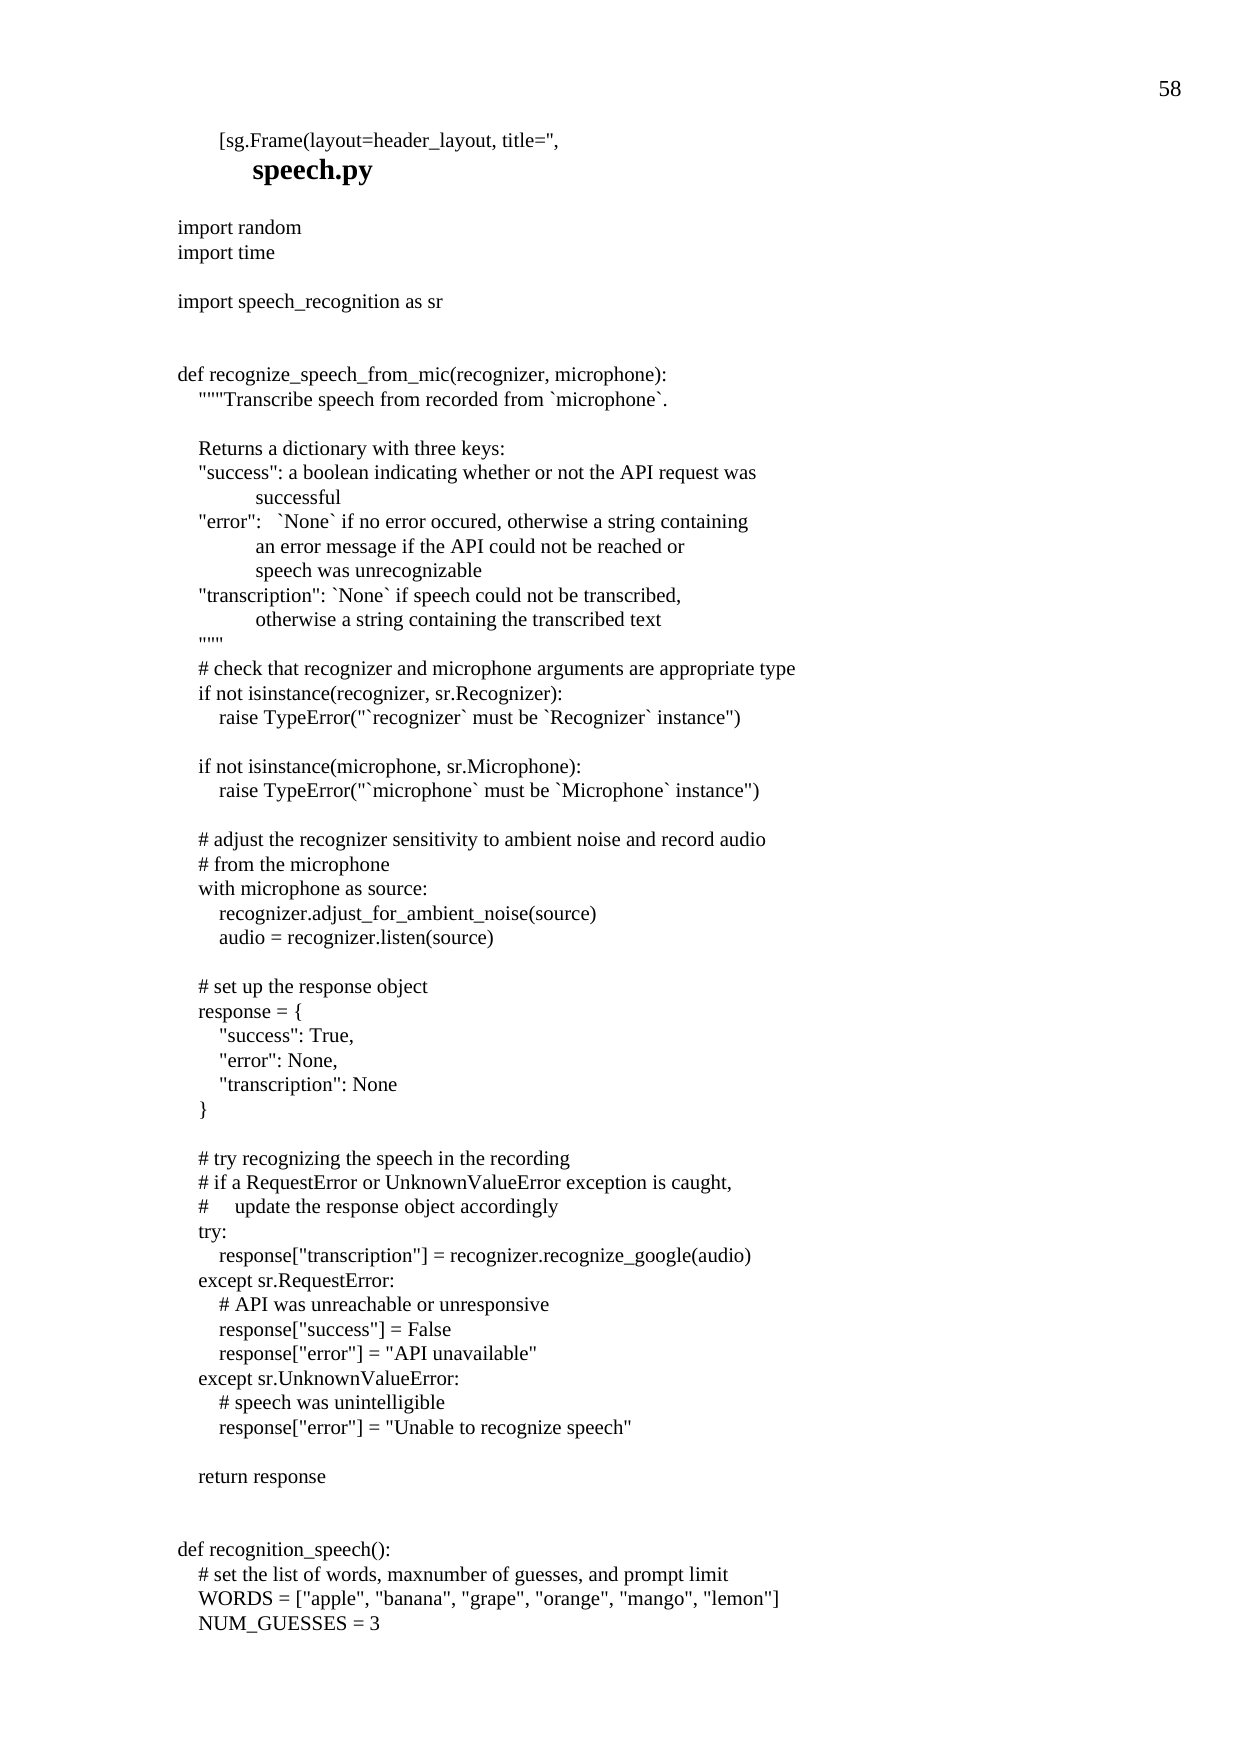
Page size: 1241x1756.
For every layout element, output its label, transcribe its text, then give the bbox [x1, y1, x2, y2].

text """Transcribe speech from recorded from `microphone`. [177, 387, 1181, 411]
text # check that recognizer and microphone arguments are appropriate type [177, 656, 1181, 680]
text return response [177, 1464, 1181, 1488]
text response["transcription"] = recognizer.recognize_google(audio) [177, 1243, 1181, 1267]
text response["error"] = "API unavailable" [177, 1341, 1181, 1365]
text audio = recognizer.listen(source) [177, 925, 1181, 949]
text response["error"] = "Unable to recognize speech" [177, 1415, 1181, 1439]
text "success": True, [177, 1023, 1181, 1047]
text with microphone as source: [177, 876, 1181, 900]
text if not isinstance(recognizer, sr.Recognizer): [177, 680, 1181, 704]
text if not isinstance(microphone, sr.Microphone): [177, 754, 1181, 778]
text otherwise a string containing the transcribed text [177, 607, 1181, 631]
text raise TypeError("`recognizer` must be `Recognizer` instance") [177, 705, 1181, 729]
text WORDS = ["apple", "banana", "grape", "orange", "mango", "lemon"] [177, 1586, 1181, 1610]
text NUM_GUESSES = 3 [177, 1611, 1181, 1635]
text "success": a boolean indicating whether or not the API request was [177, 460, 1181, 484]
text raise TypeError("`microphone` must be `Microphone` instance") [177, 778, 1181, 802]
text # API was unreachable or unresponsive [177, 1292, 1181, 1316]
text import speech_recognition as sr [177, 289, 1181, 313]
text "transcription": `None` if speech could not be transcribed, [177, 582, 1181, 607]
text speech.py [177, 152, 1181, 186]
text "error": `None` if no error occured, otherwise a string containing [177, 509, 1181, 533]
text "transcription": None [177, 1072, 1181, 1096]
text # set the list of words, maxnumber of guesses, and prompt limit [177, 1562, 1181, 1586]
text an error message if the API could not be reached or [177, 533, 1181, 558]
text # set up the response object [177, 974, 1181, 998]
text speech was unrecognizable [177, 558, 1181, 582]
text def recognition_speech(): [177, 1537, 1181, 1561]
text import random [177, 215, 1181, 239]
text "error": None, [177, 1048, 1181, 1072]
text import time [177, 240, 1181, 264]
text # update the response object accordingly [177, 1194, 1181, 1218]
text try: [177, 1219, 1181, 1243]
text response["success"] = False [177, 1317, 1181, 1341]
text # speech was unintelligible [177, 1390, 1181, 1414]
text # from the microphone [177, 852, 1181, 876]
text # if a RequestError or UnknownValueError exception is caught, [177, 1170, 1181, 1194]
text [sg.Frame(layout=header_layout, title='', [177, 128, 1181, 152]
text def recognize_speech_from_mic(recognizer, microphone): [177, 362, 1181, 386]
text recognizer.adjust_for_ambient_noise(source) [177, 901, 1181, 925]
text response = { [177, 999, 1181, 1023]
text # adjust the recognizer sensitivity to ambient noise and record audio [177, 827, 1181, 851]
text # try recognizing the speech in the recording [177, 1146, 1181, 1169]
text successful [177, 484, 1181, 509]
text } [177, 1097, 1181, 1121]
text Returns a dictionary with three keys: [177, 436, 1181, 460]
text """ [177, 631, 1181, 656]
text except sr.UnknownValueError: [177, 1366, 1181, 1390]
text except sr.RequestError: [177, 1268, 1181, 1292]
